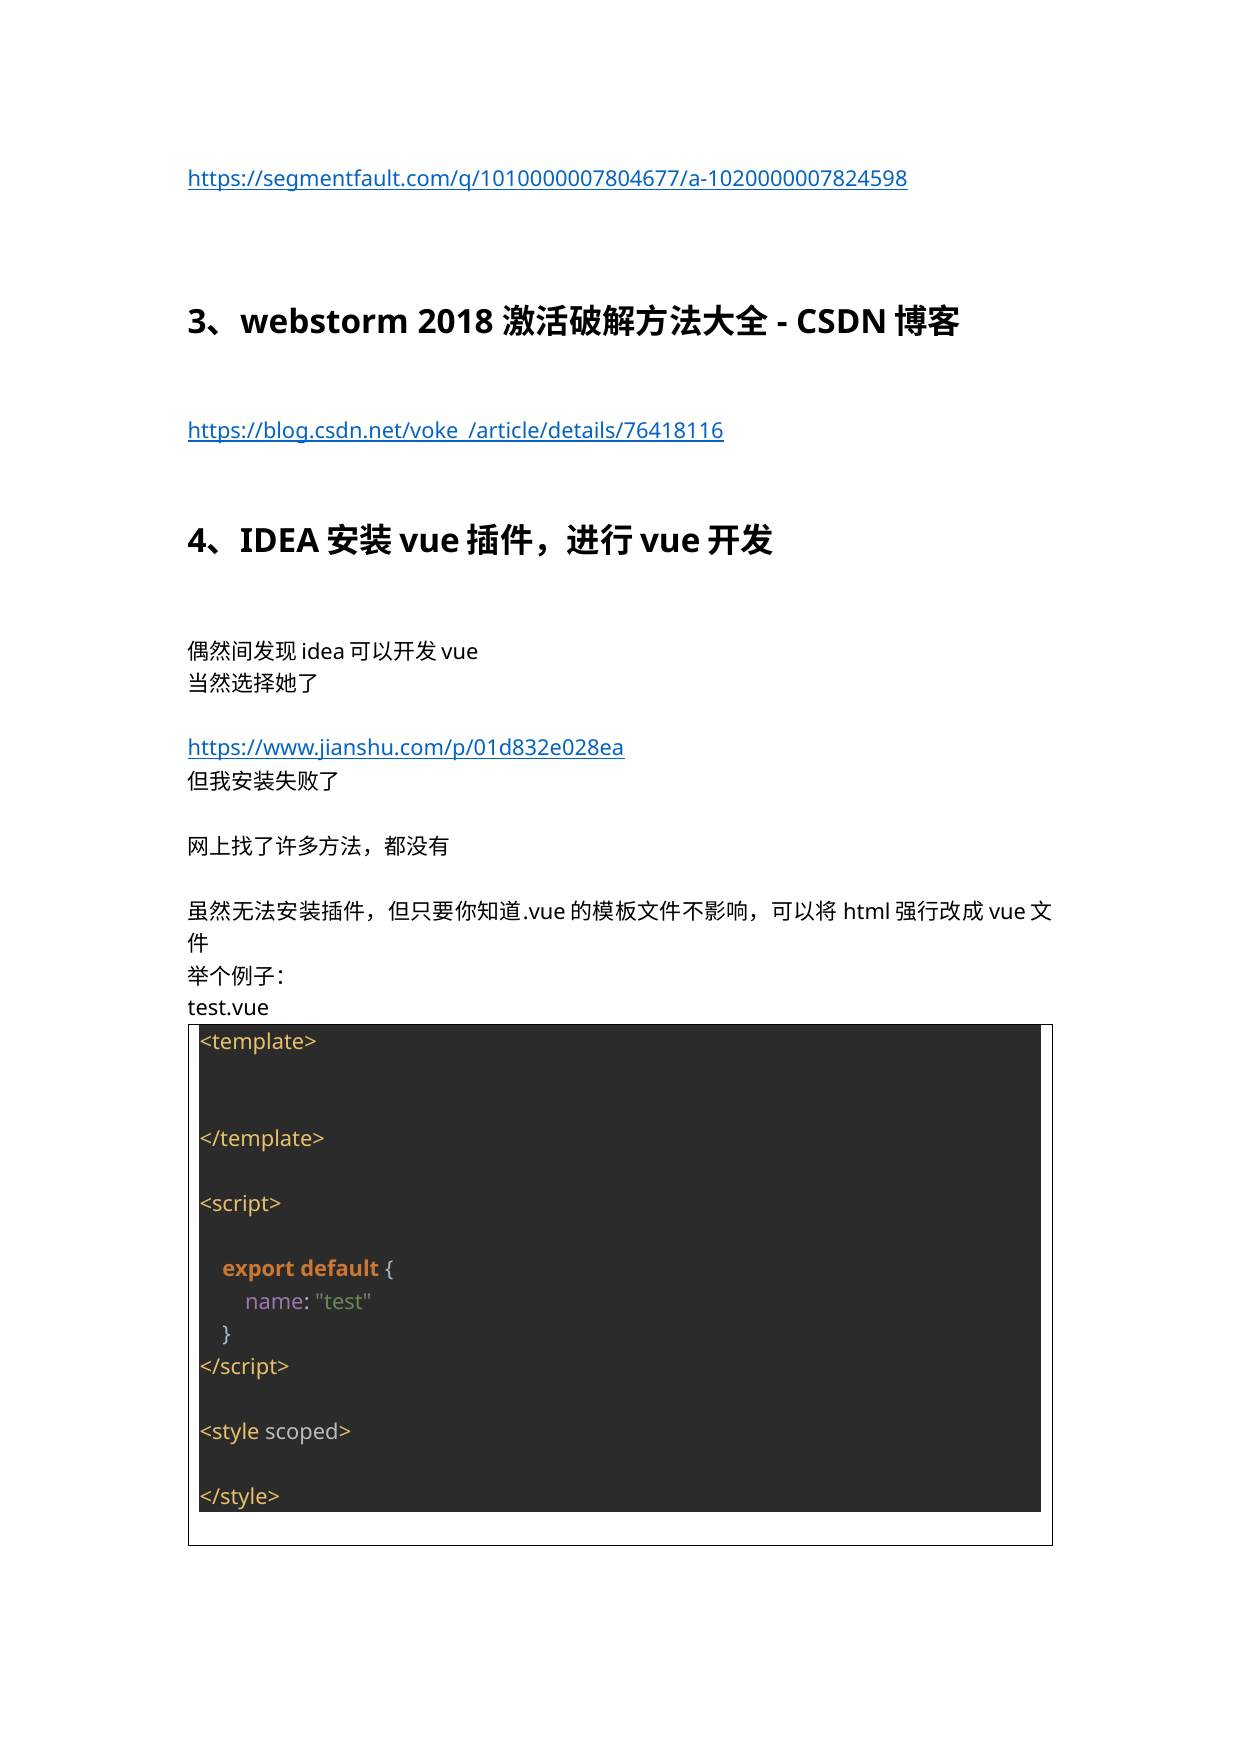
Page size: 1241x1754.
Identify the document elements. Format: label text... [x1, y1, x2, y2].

subtitle 3、webstorm 2018 激活破解方法大全 - CSDN博客 [187, 287, 1053, 352]
subtitle 4、IDEA安装vue插件，进行vue开发 [187, 506, 1053, 571]
text 当然选择她了 [187, 666, 1053, 698]
text https://blog.csdn.net/voke_/article/details/76418116 [187, 414, 1053, 446]
text test.vue [187, 991, 1053, 1023]
text 虽然无法安装插件，但只要你知道.vue的模板文件不影响，可以将html强行改成vue文件 [187, 893, 1053, 958]
text 但我安装失败了 [187, 763, 1053, 796]
text https://www.jianshu.com/p/01d832e028ea [187, 731, 1053, 763]
text 举个例子： [187, 958, 1053, 991]
text 网上找了许多方法，都没有 [187, 828, 1053, 861]
text 偶然间发现idea可以开发vue [187, 633, 1053, 666]
text https://segmentfault.com/q/1010000007804677/a-1020000007824598 [187, 162, 1053, 194]
table_header <template> </template> <script> export default { name: "test" } </script> <style scoped> </style> [189, 1025, 1052, 1544]
